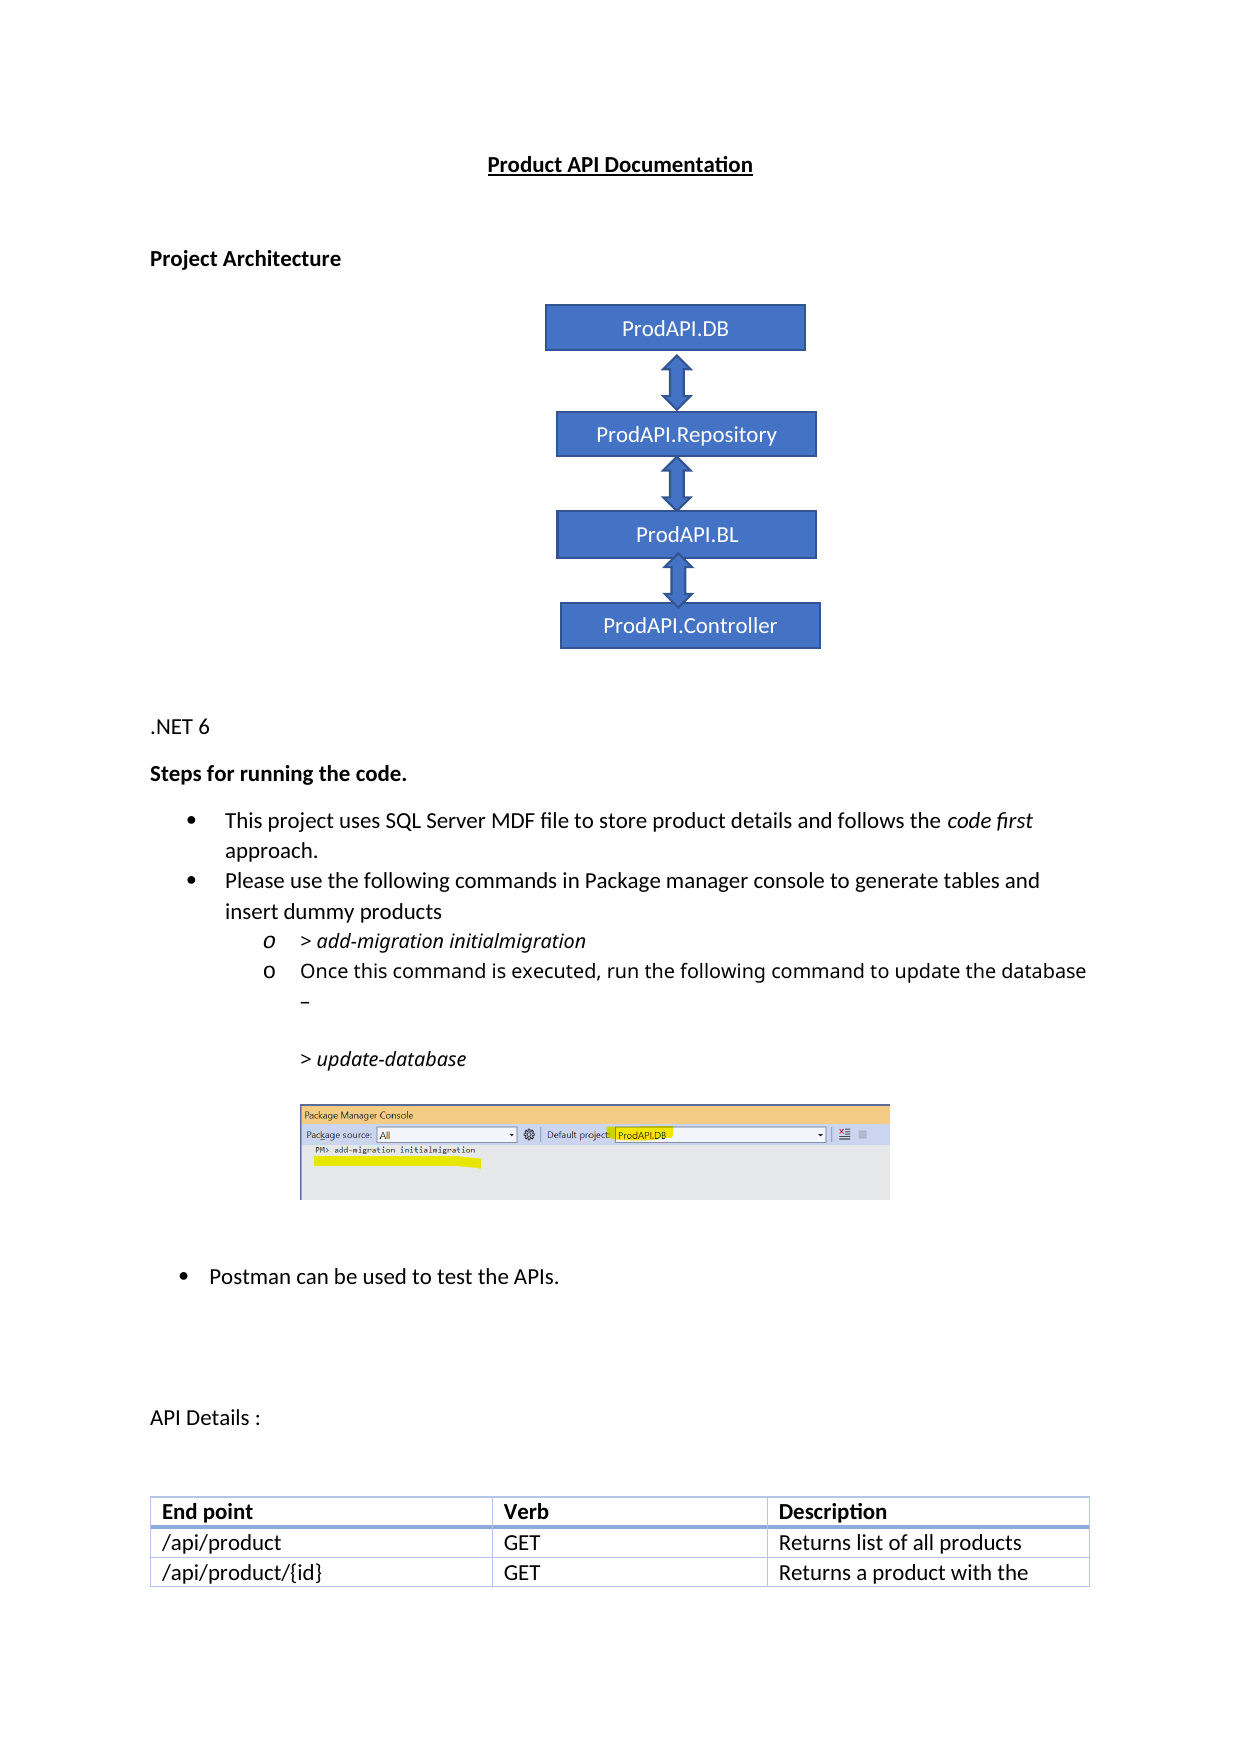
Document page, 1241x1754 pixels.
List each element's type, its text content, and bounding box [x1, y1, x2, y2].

table_cell Returns list of all products [768, 1529, 1089, 1557]
text Product API Documentation [150, 150, 1090, 178]
list > update-database [300, 1046, 1090, 1072]
table_header Verb [493, 1498, 767, 1525]
list Postman can be used to test the APIs. [179, 1262, 1090, 1290]
list This project uses SQL Server MDF file to store product details and follows the code first approach. [187, 806, 1090, 864]
table_header End point [151, 1498, 492, 1525]
list Once this command is executed, run the following command to update the database – [262, 957, 1090, 1014]
text Steps for running the code. [150, 759, 1090, 787]
text Project Architecture [150, 244, 1090, 272]
text .NET 6 [150, 712, 1090, 741]
table_cell GET [493, 1529, 767, 1557]
table_cell /api/product/{id} [151, 1558, 492, 1586]
table_cell GET [493, 1558, 767, 1586]
picture [300, 1104, 890, 1200]
table_header Description [768, 1498, 1089, 1525]
text API Details : [150, 1403, 1090, 1431]
table_cell /api/product [151, 1529, 492, 1557]
list > add-migration initialmigration [262, 927, 1090, 955]
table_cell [768, 1558, 1089, 1586]
list Please use the following commands in Package manager console to generate tables and insert dummy products [187, 867, 1090, 925]
